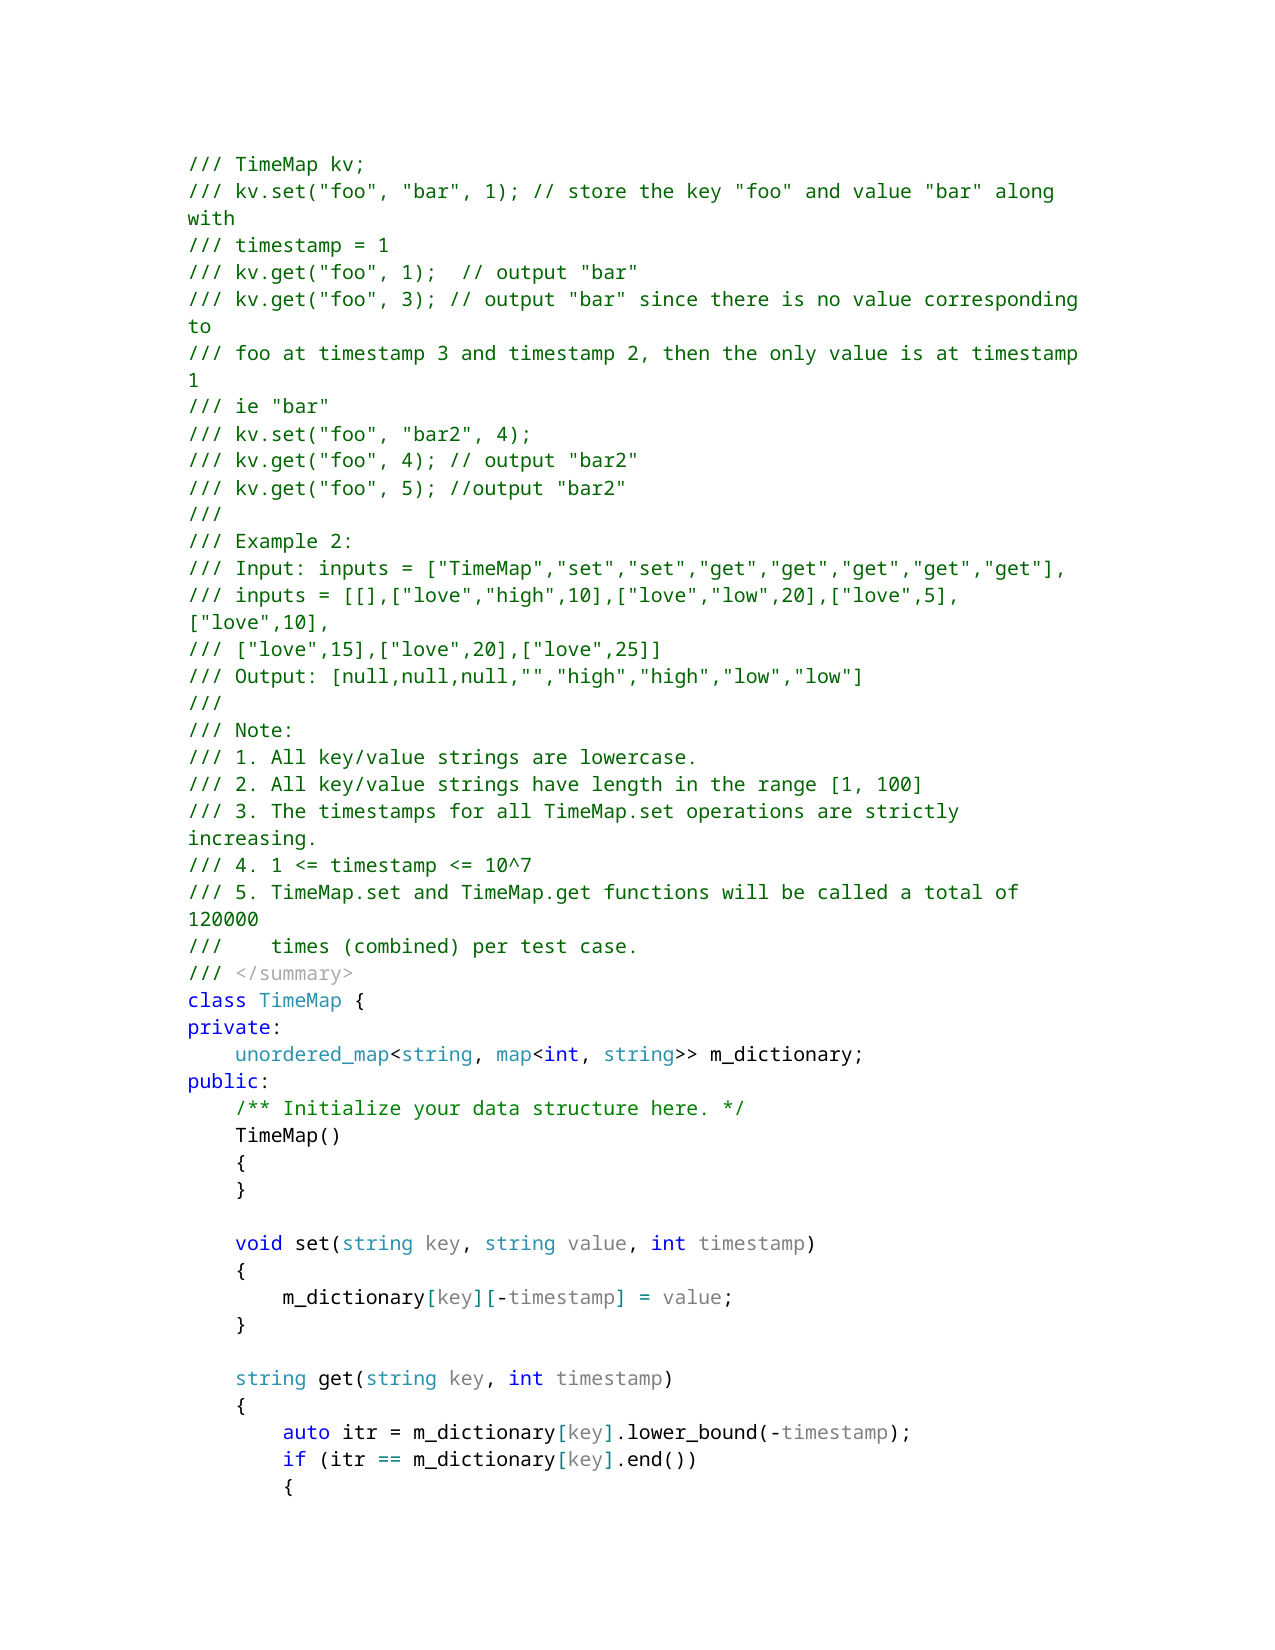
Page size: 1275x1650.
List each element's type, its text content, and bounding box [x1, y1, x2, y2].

text /// times (combined) per test case. [187, 932, 1087, 959]
text /// timestamp = 1 [187, 231, 1087, 258]
text /// 3. The timestamps for all TimeMap.set operations are strictly increasing. [187, 797, 1087, 851]
text /// </summary> [187, 959, 1087, 986]
text } [187, 1175, 1087, 1202]
text string get(string key, int timestamp) [187, 1364, 1087, 1391]
text /// kv.set("foo", "bar", 1); // store the key "foo" and value "bar" along with [187, 177, 1087, 231]
text /// TimeMap kv; [187, 150, 1087, 177]
text private: [187, 1013, 1087, 1040]
text /** Initialize your data structure here. */ [187, 1094, 1087, 1121]
text { [187, 1256, 1087, 1283]
text /// 2. All key/value strings have length in the range [1, 100] [187, 771, 1087, 797]
text /// 1. All key/value strings are lowercase. [187, 743, 1087, 771]
text { [187, 1472, 1087, 1499]
text void set(string key, string value, int timestamp) [187, 1229, 1087, 1256]
text auto itr = m_dictionary[key].lower_bound(-timestamp); [187, 1418, 1087, 1445]
text unordered_map<string, map<int, string>> m_dictionary; [187, 1040, 1087, 1067]
text public: [187, 1067, 1087, 1094]
text /// Example 2: [187, 528, 1087, 555]
text /// Input: inputs = ["TimeMap","set","set","get","get","get","get","get"], [187, 555, 1087, 582]
text /// Note: [187, 717, 1087, 743]
text if (itr == m_dictionary[key].end()) [187, 1445, 1087, 1472]
text class TimeMap { [187, 986, 1087, 1013]
text m_dictionary[key][-timestamp] = value; [187, 1283, 1087, 1310]
text /// Output: [null,null,null,"","high","high","low","low"] [187, 663, 1087, 689]
text /// kv.get("foo", 3); // output "bar" since there is no value corresponding to [187, 285, 1087, 339]
text /// ie "bar" [187, 393, 1087, 420]
text /// 5. TimeMap.set and TimeMap.get functions will be called a total of 120000 [187, 878, 1087, 932]
text /// kv.set("foo", "bar2", 4); [187, 420, 1087, 447]
text /// kv.get("foo", 1); // output "bar" [187, 258, 1087, 285]
text TimeMap() [187, 1121, 1087, 1148]
text /// [187, 501, 1087, 528]
text /// 4. 1 <= timestamp <= 10^7 [187, 851, 1087, 878]
text /// kv.get("foo", 4); // output "bar2" [187, 447, 1087, 474]
text { [187, 1148, 1087, 1175]
text /// [187, 689, 1087, 717]
text /// ["love",15],["love",20],["love",25]] [187, 636, 1087, 663]
text /// kv.get("foo", 5); //output "bar2" [187, 474, 1087, 501]
text { [187, 1391, 1087, 1418]
text /// inputs = [[],["love","high",10],["love","low",20],["love",5],["love",10], [187, 582, 1087, 636]
text /// foo at timestamp 3 and timestamp 2, then the only value is at timestamp 1 [187, 339, 1087, 393]
text } [187, 1310, 1087, 1337]
